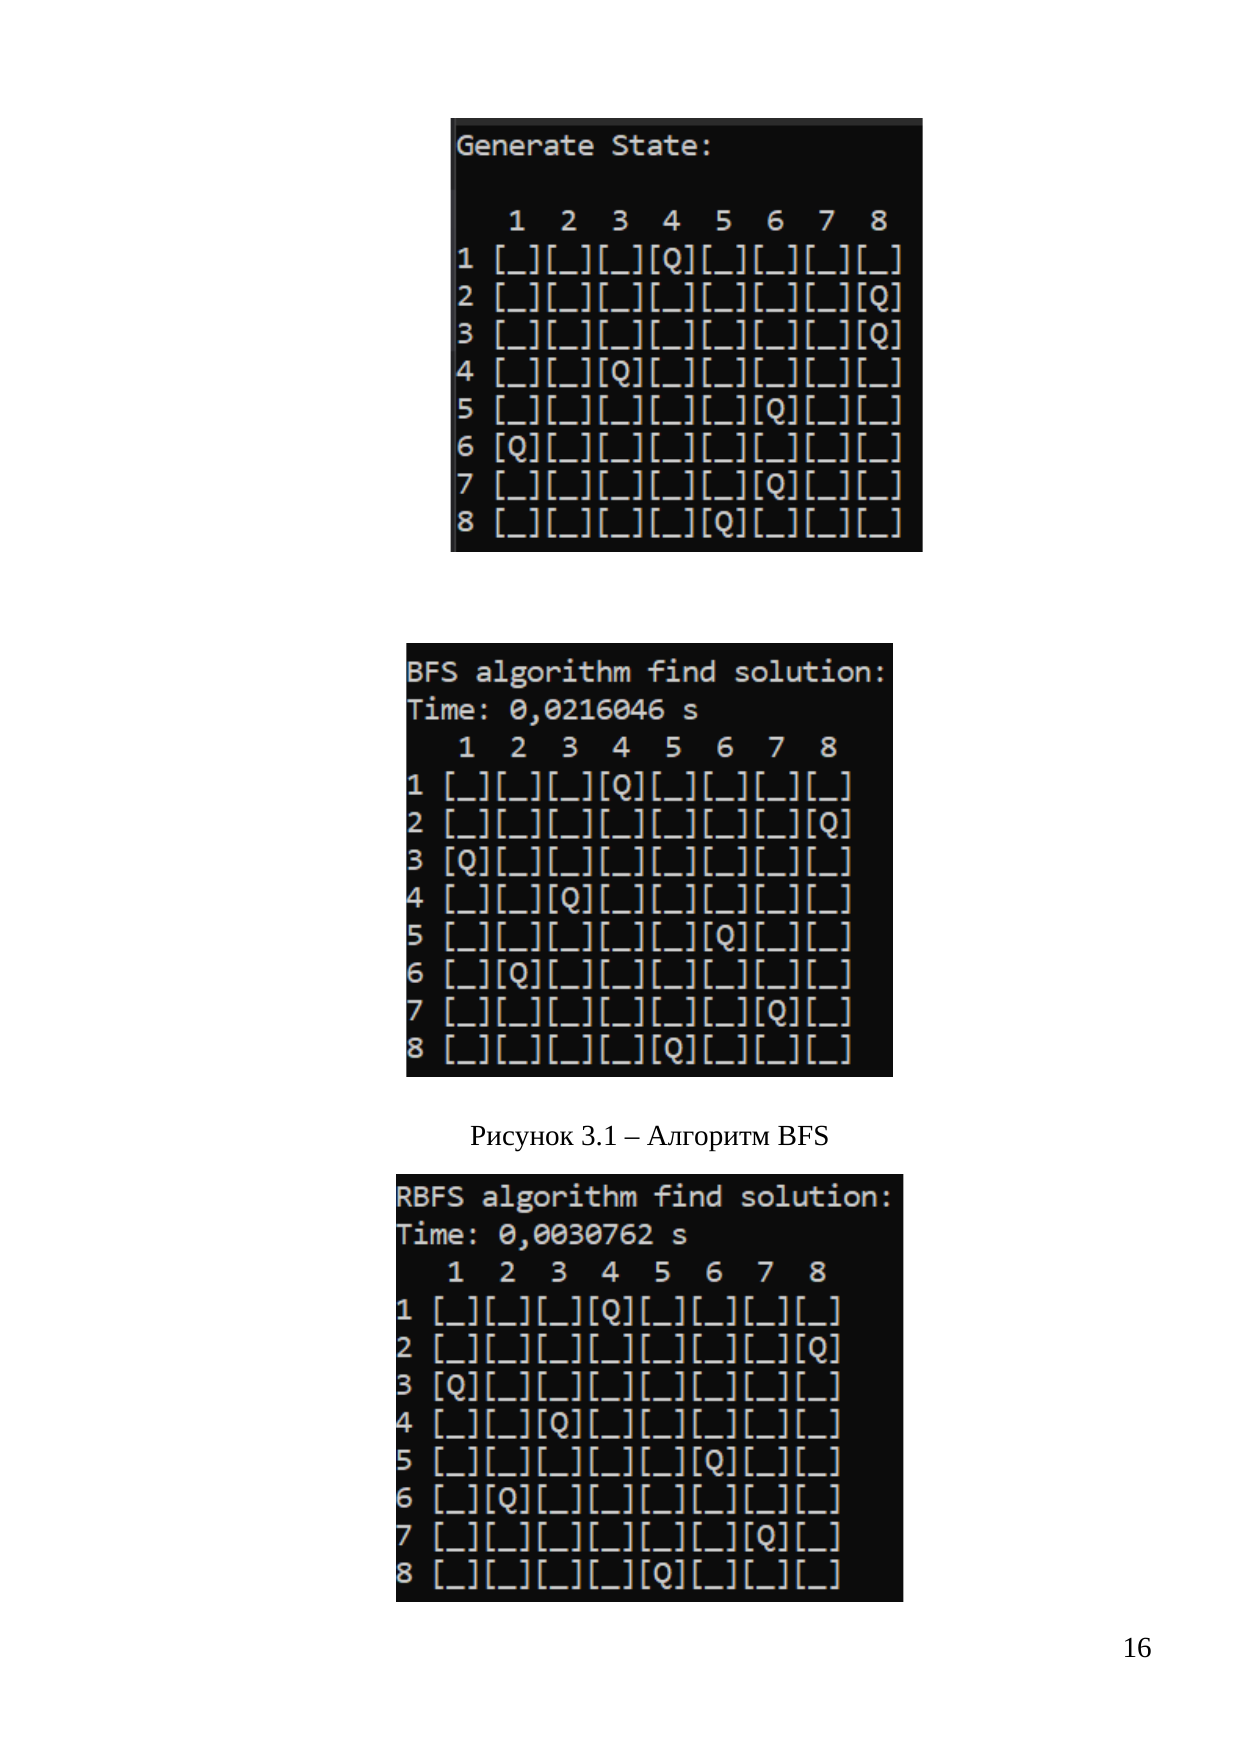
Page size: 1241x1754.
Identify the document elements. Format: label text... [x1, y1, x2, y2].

text Рисунок 3.1 – Алгоритм BFS [148, 1118, 1152, 1152]
picture [396, 1174, 904, 1602]
picture [406, 643, 893, 1077]
picture [450, 118, 923, 552]
